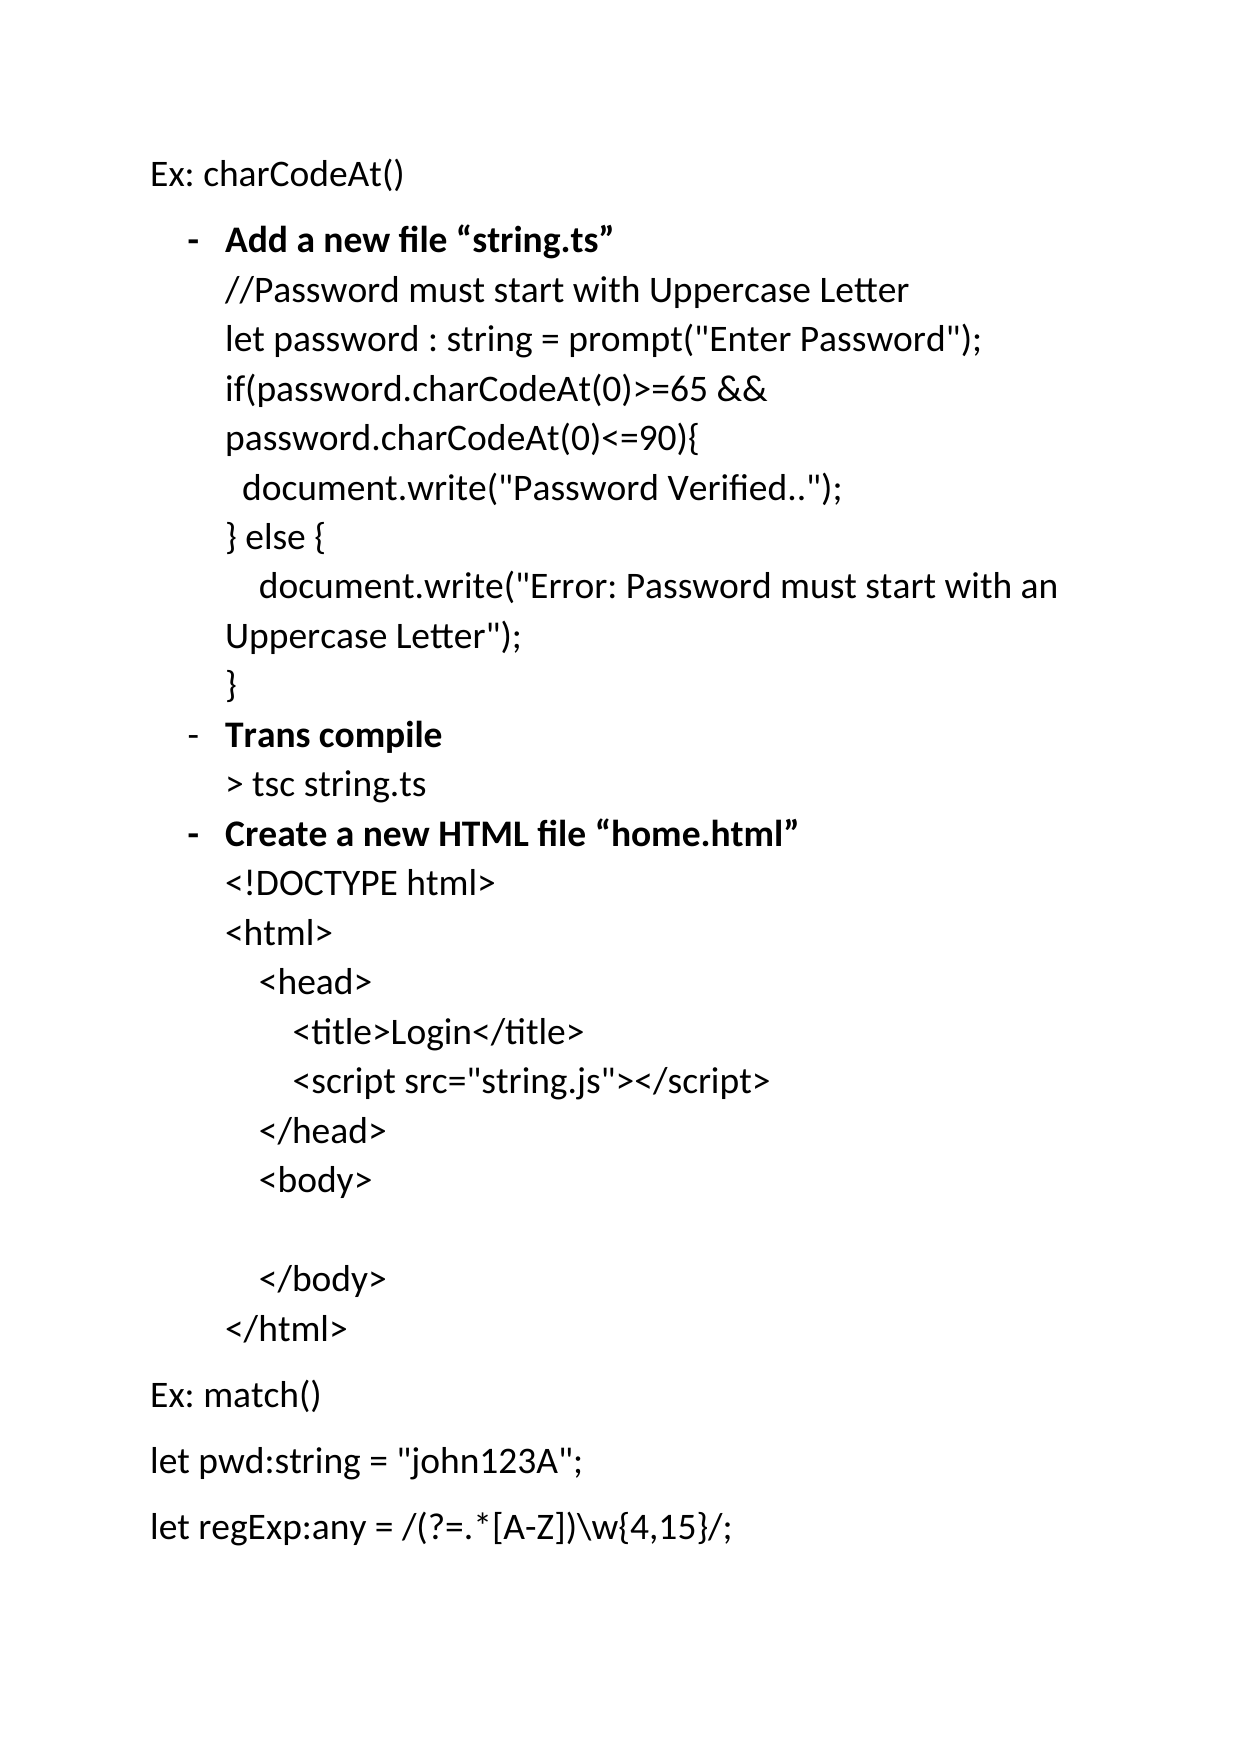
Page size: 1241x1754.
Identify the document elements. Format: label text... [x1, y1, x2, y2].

list <script src="string.js"></script> [225, 1057, 1090, 1103]
text Ex: match() [150, 1371, 1090, 1417]
list <body> [225, 1156, 1090, 1202]
list } [225, 661, 1090, 707]
list Trans compile > tsc string.ts [187, 711, 1090, 806]
list document.write("Error: Password must start with an Uppercase Letter"); [225, 562, 1090, 658]
list let password : string = prompt("Enter Password"); [225, 315, 1090, 361]
text let regExp:any = /(?=.*[A-Z])\w{4,15}/; [150, 1503, 1090, 1549]
list <html> [225, 909, 1090, 955]
list document.write("Password Verified.."); [225, 463, 1090, 509]
list if(password.charCodeAt(0)>=65 && password.charCodeAt(0)<=90){ [225, 364, 1090, 460]
list Create a new HTML file “home.html” [187, 810, 1090, 856]
list <title>Login</title> [225, 1008, 1090, 1054]
list } else { [225, 513, 1090, 559]
text let pwd:string = "john123A"; [150, 1437, 1090, 1483]
list //Password must start with Uppercase Letter [225, 266, 1090, 311]
list Add a new file “string.ts” [187, 216, 1090, 262]
text Ex: charCodeAt() [150, 150, 1090, 196]
list </head> [225, 1107, 1090, 1153]
list </body> [225, 1255, 1090, 1301]
list <head> [225, 958, 1090, 1004]
list </html> [225, 1305, 1090, 1351]
list <!DOCTYPE html> [225, 859, 1090, 905]
